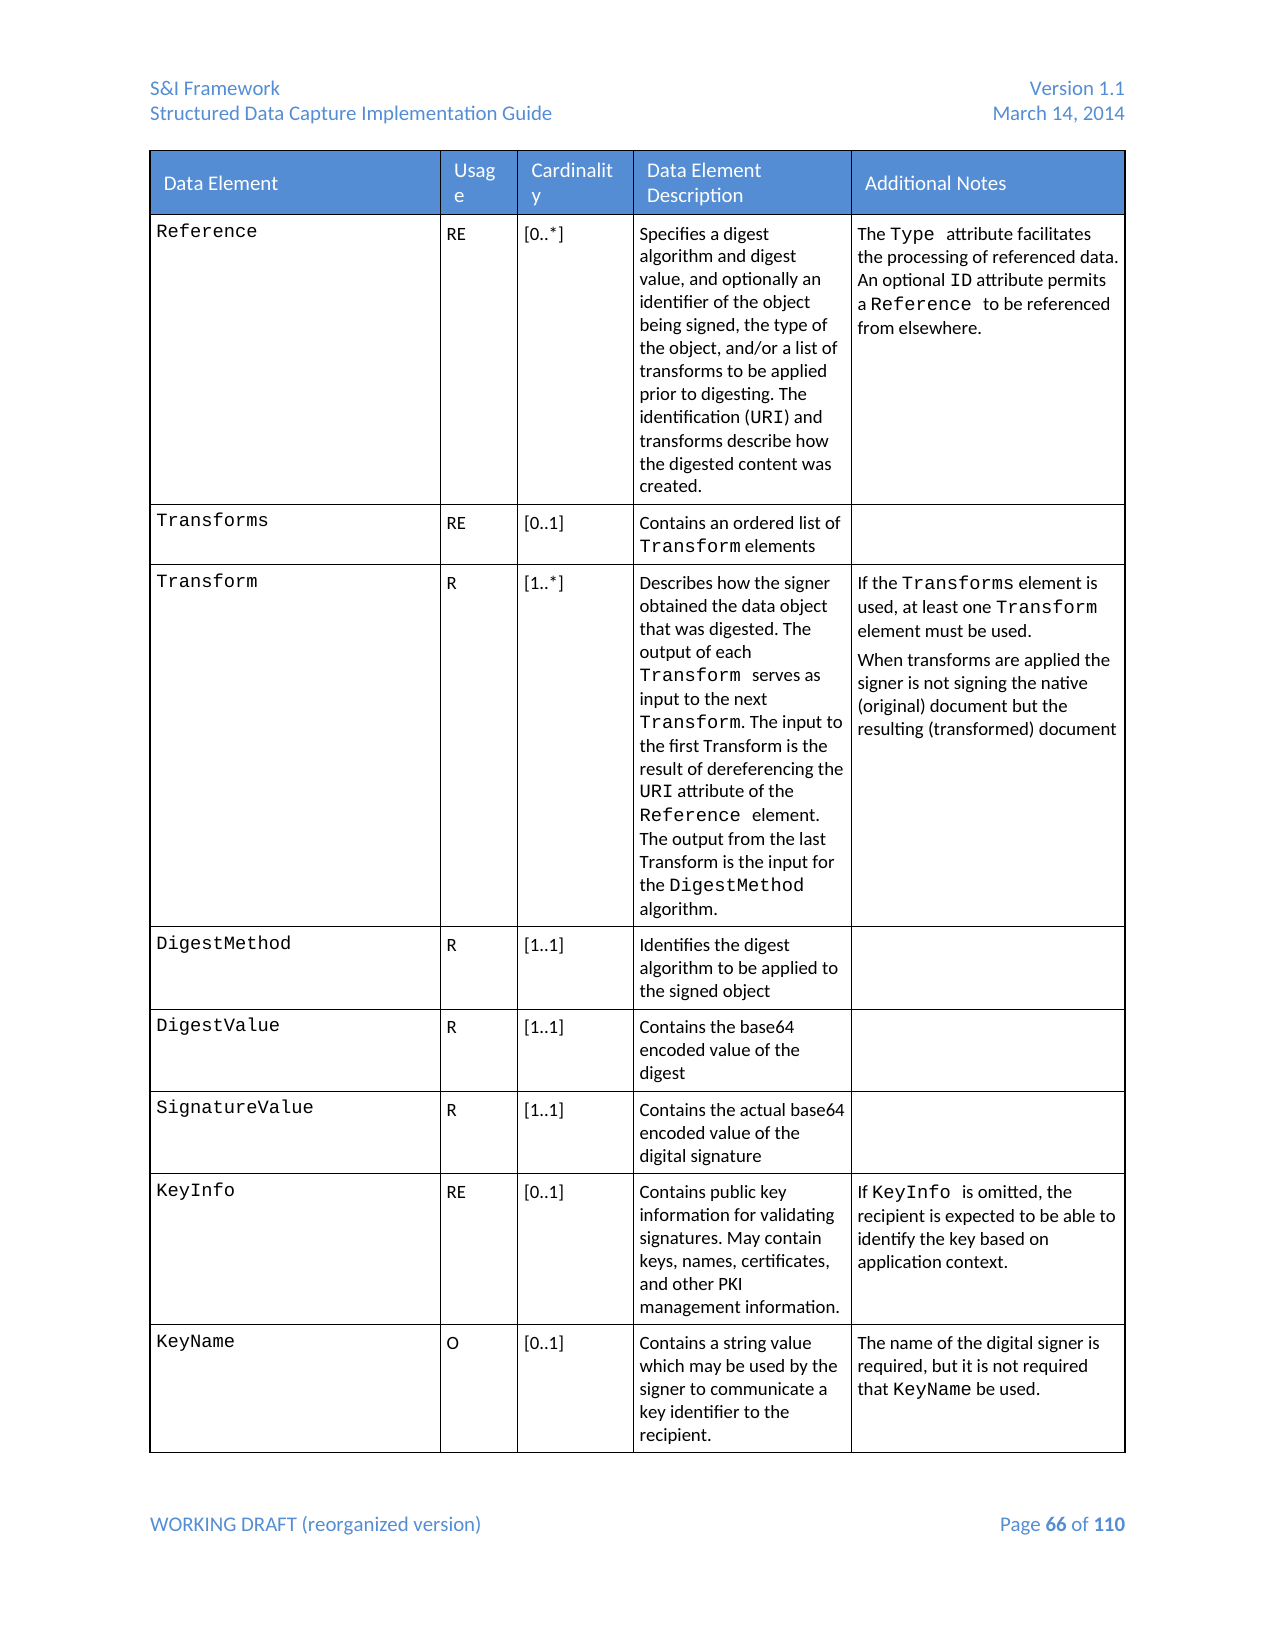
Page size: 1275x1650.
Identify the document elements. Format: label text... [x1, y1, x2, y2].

table_header Data Element [151, 151, 440, 214]
table_cell Describes how the signer obtained the data object that was digested. The output of each Transform serves as input to the next Transform. The input to the first Transform is the result of dereferencing the URI attribute of the Reference element. The output from the last Transform is the input for the DigestMethod algorithm. [634, 565, 851, 926]
table_header Data Element Description [634, 151, 851, 214]
table_cell [0..1] [518, 1325, 633, 1452]
table_cell If KeyInfo is omitted, the recipient is expected to be able to identify the key based on application context. [852, 1174, 1124, 1324]
table_cell KeyName [151, 1325, 440, 1452]
table_cell [852, 505, 1124, 564]
table_header Additional Notes [852, 151, 1124, 214]
table_cell SignatureValue [151, 1092, 440, 1173]
table_cell RE [441, 215, 517, 504]
table_cell KeyInfo [151, 1174, 440, 1324]
table_cell [852, 927, 1124, 1008]
table_cell RE [441, 505, 517, 564]
table_cell Contains the actual base64 encoded value of the digital signature [634, 1092, 851, 1173]
table_cell Contains an ordered list of Transform elements [634, 505, 851, 564]
table_cell [0..1] [518, 505, 633, 564]
table_cell R [441, 1010, 517, 1091]
table_cell DigestMethod [151, 927, 440, 1008]
table_cell [1..1] [518, 1092, 633, 1173]
table_cell [1..1] [518, 1010, 633, 1091]
table_cell [852, 1010, 1124, 1091]
table_cell R [441, 1092, 517, 1173]
table_cell [1..*] [518, 565, 633, 926]
table_cell Transform [151, 565, 440, 926]
table_cell Contains the base64 encoded value of the digest [634, 1010, 851, 1091]
table_cell O [441, 1325, 517, 1452]
table_cell Transforms [151, 505, 440, 564]
table_cell [852, 1092, 1124, 1173]
table_header Cardinality [518, 151, 633, 214]
table_cell Contains a string value which may be used by the signer to communicate a key identifier to the recipient. [634, 1325, 851, 1452]
table_cell R [441, 565, 517, 926]
table_cell RE [441, 1174, 517, 1324]
table_cell Identifies the digest algorithm to be applied to the signed object [634, 927, 851, 1008]
table_cell Specifies a digest algorithm and digest value, and optionally an identifier of the object being signed, the type of the object, and/or a list of transforms to be applied prior to digesting. The identification (URI) and transforms describe how the digested content was created. [634, 215, 851, 504]
table_cell [0..1] [518, 1174, 633, 1324]
table_cell The Type attribute facilitates the processing of referenced data. An optional ID attribute permits a Reference to be referenced from elsewhere. [852, 215, 1124, 504]
table_header Usage [441, 151, 517, 214]
table_cell If the Transforms element is used, at least one Transform element must be used. When transforms are applied the signer is not signing the native (original) document but the resulting (transformed) document [852, 565, 1124, 926]
table_cell [1..1] [518, 927, 633, 1008]
table_cell Reference [151, 215, 440, 504]
table_cell R [441, 927, 517, 1008]
table_cell The name of the digital signer is required, but it is not required that KeyName be used. [852, 1325, 1124, 1452]
table_cell Contains public key information for validating signatures. May contain keys, names, certificates, and other PKI management information. [634, 1174, 851, 1324]
table_cell DigestValue [151, 1010, 440, 1091]
table_cell [0..*] [518, 215, 633, 504]
